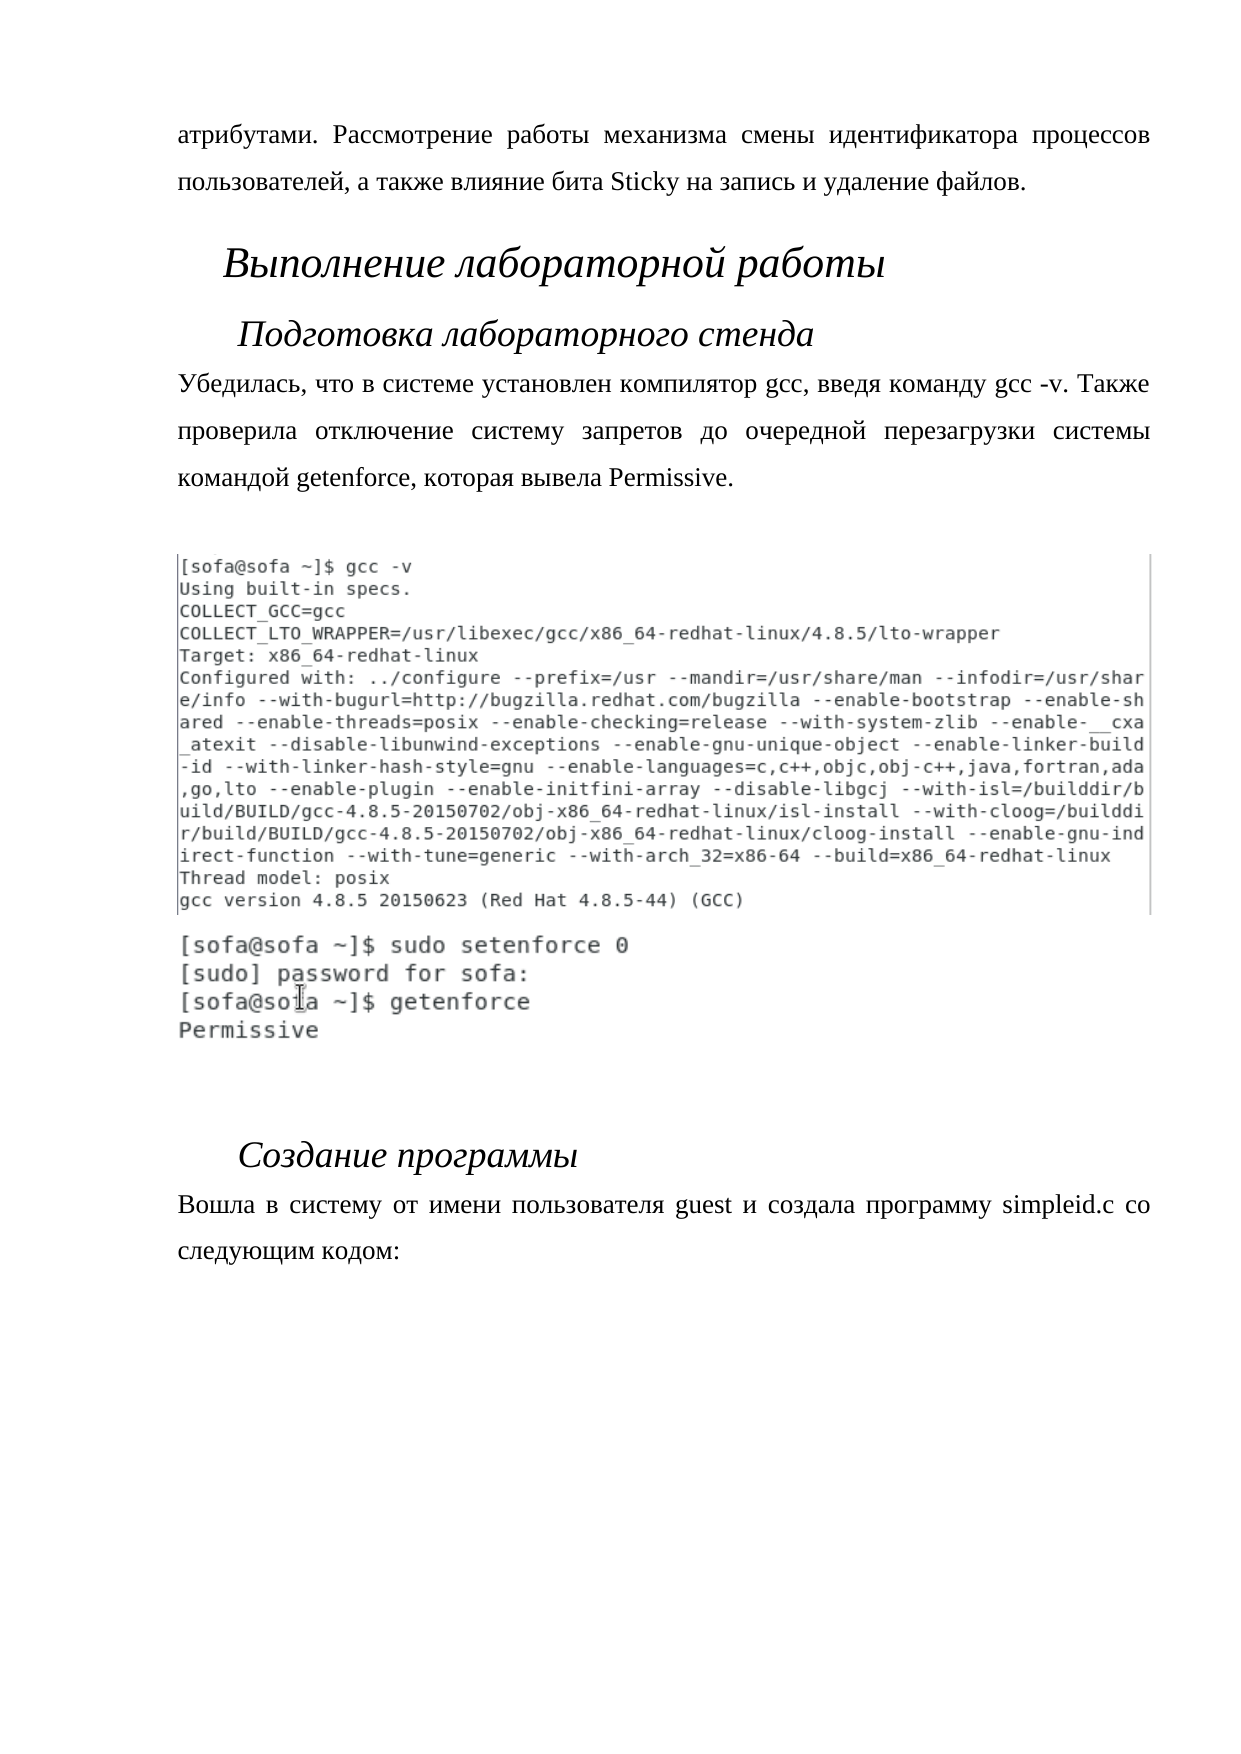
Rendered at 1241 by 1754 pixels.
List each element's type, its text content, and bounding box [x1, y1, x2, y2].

text Вошла в систему от имени пользователя guest и создала программу simpleid.c со следующим кодом: [177, 1188, 1152, 1266]
subtitle Подготовка лабораторного стенда [237, 312, 1152, 355]
picture [177, 554, 1152, 915]
picture [177, 928, 639, 1046]
text Убедилась, что в системе установлен компилятор gcc, введя команду gcc -v. Также проверила отключение систему запретов до очередной перезагрузки системы командой getenforce, которая вывела Permissive. [177, 367, 1152, 492]
subtitle Выполнение лабораторной работы [222, 236, 1152, 287]
subtitle Создание программы [237, 1132, 1152, 1175]
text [177, 118, 1152, 196]
